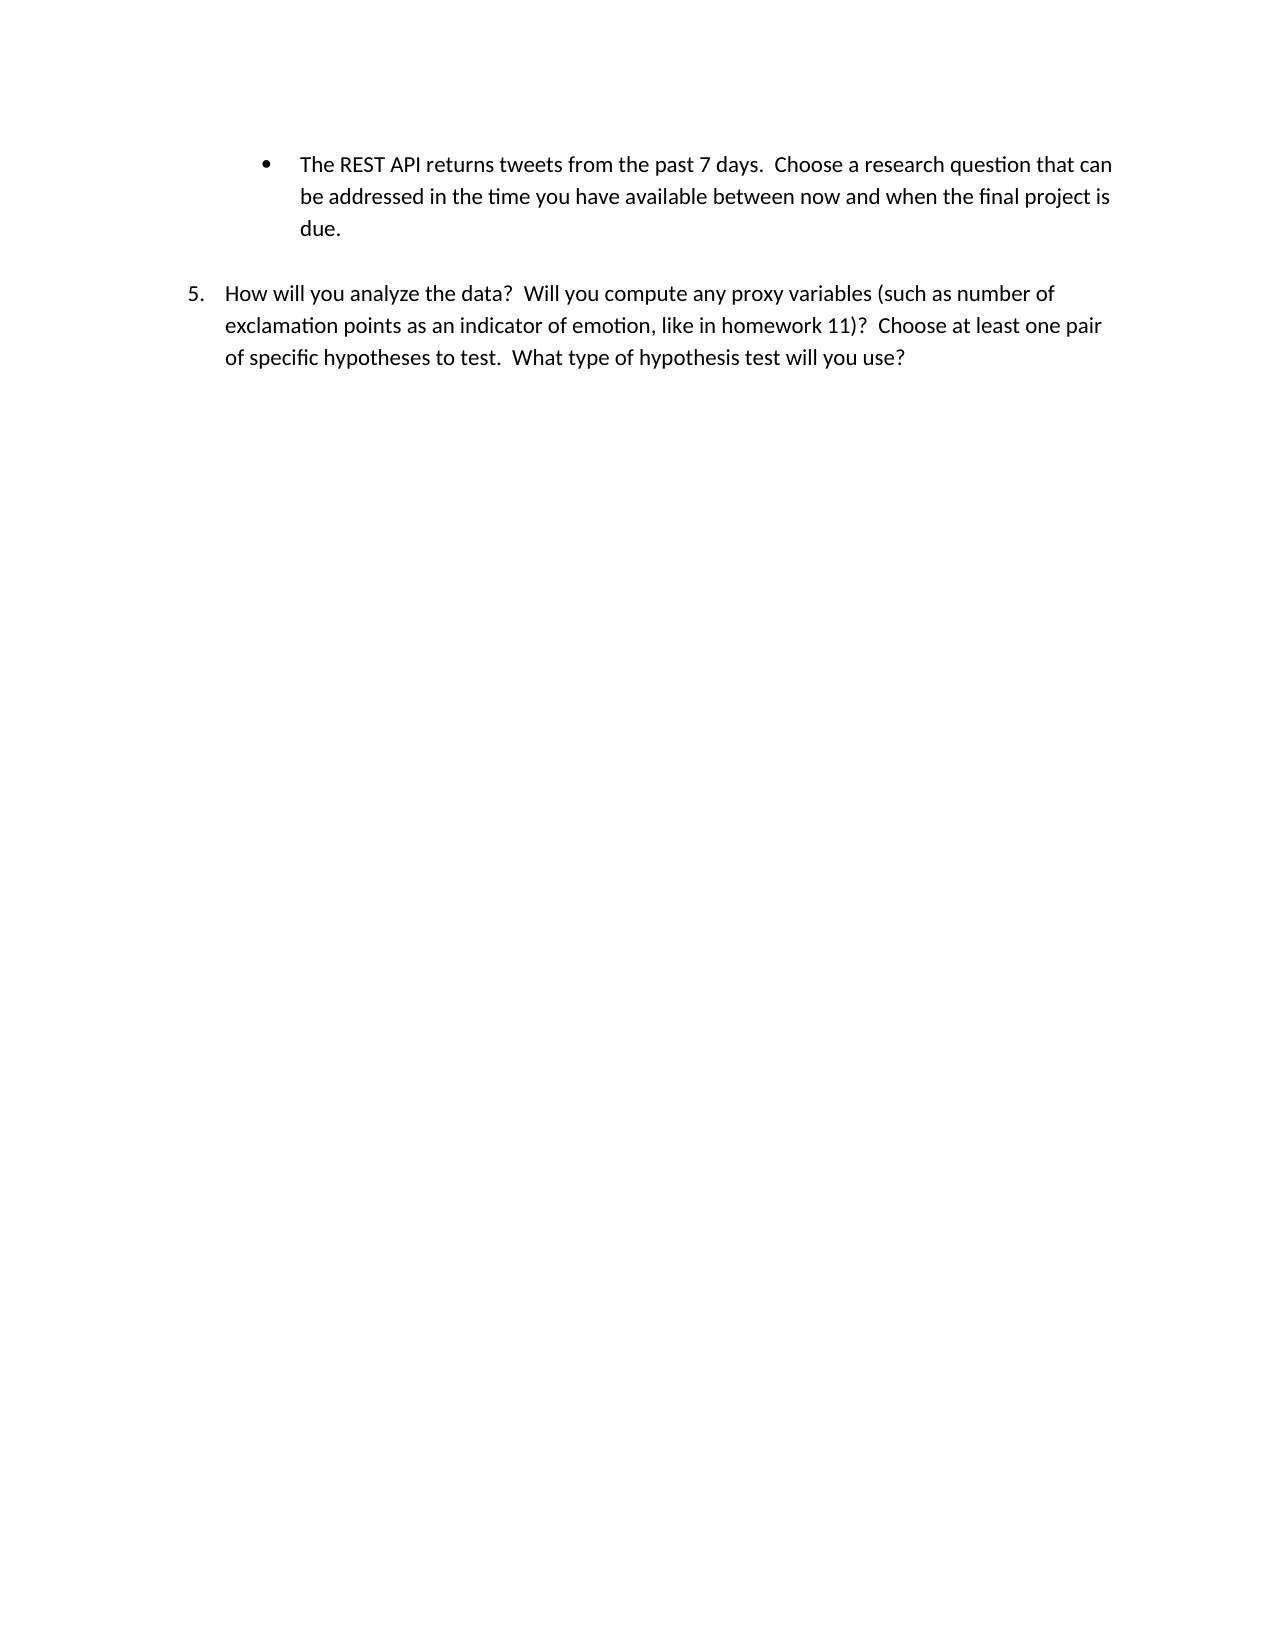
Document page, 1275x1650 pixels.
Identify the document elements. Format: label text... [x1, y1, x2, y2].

list The REST API returns tweets from the past 7 days. Choose a research question that can be addressed in the time you have available between now and when the final project is due. [262, 150, 1125, 242]
list How will you analyze the data? Will you compute any proxy variables (such as number of exclamation points as an indicator of emotion, like in homework 11)? Choose at least one pair of specific hypotheses to test. What type of hypothesis test will you use? [187, 279, 1125, 371]
